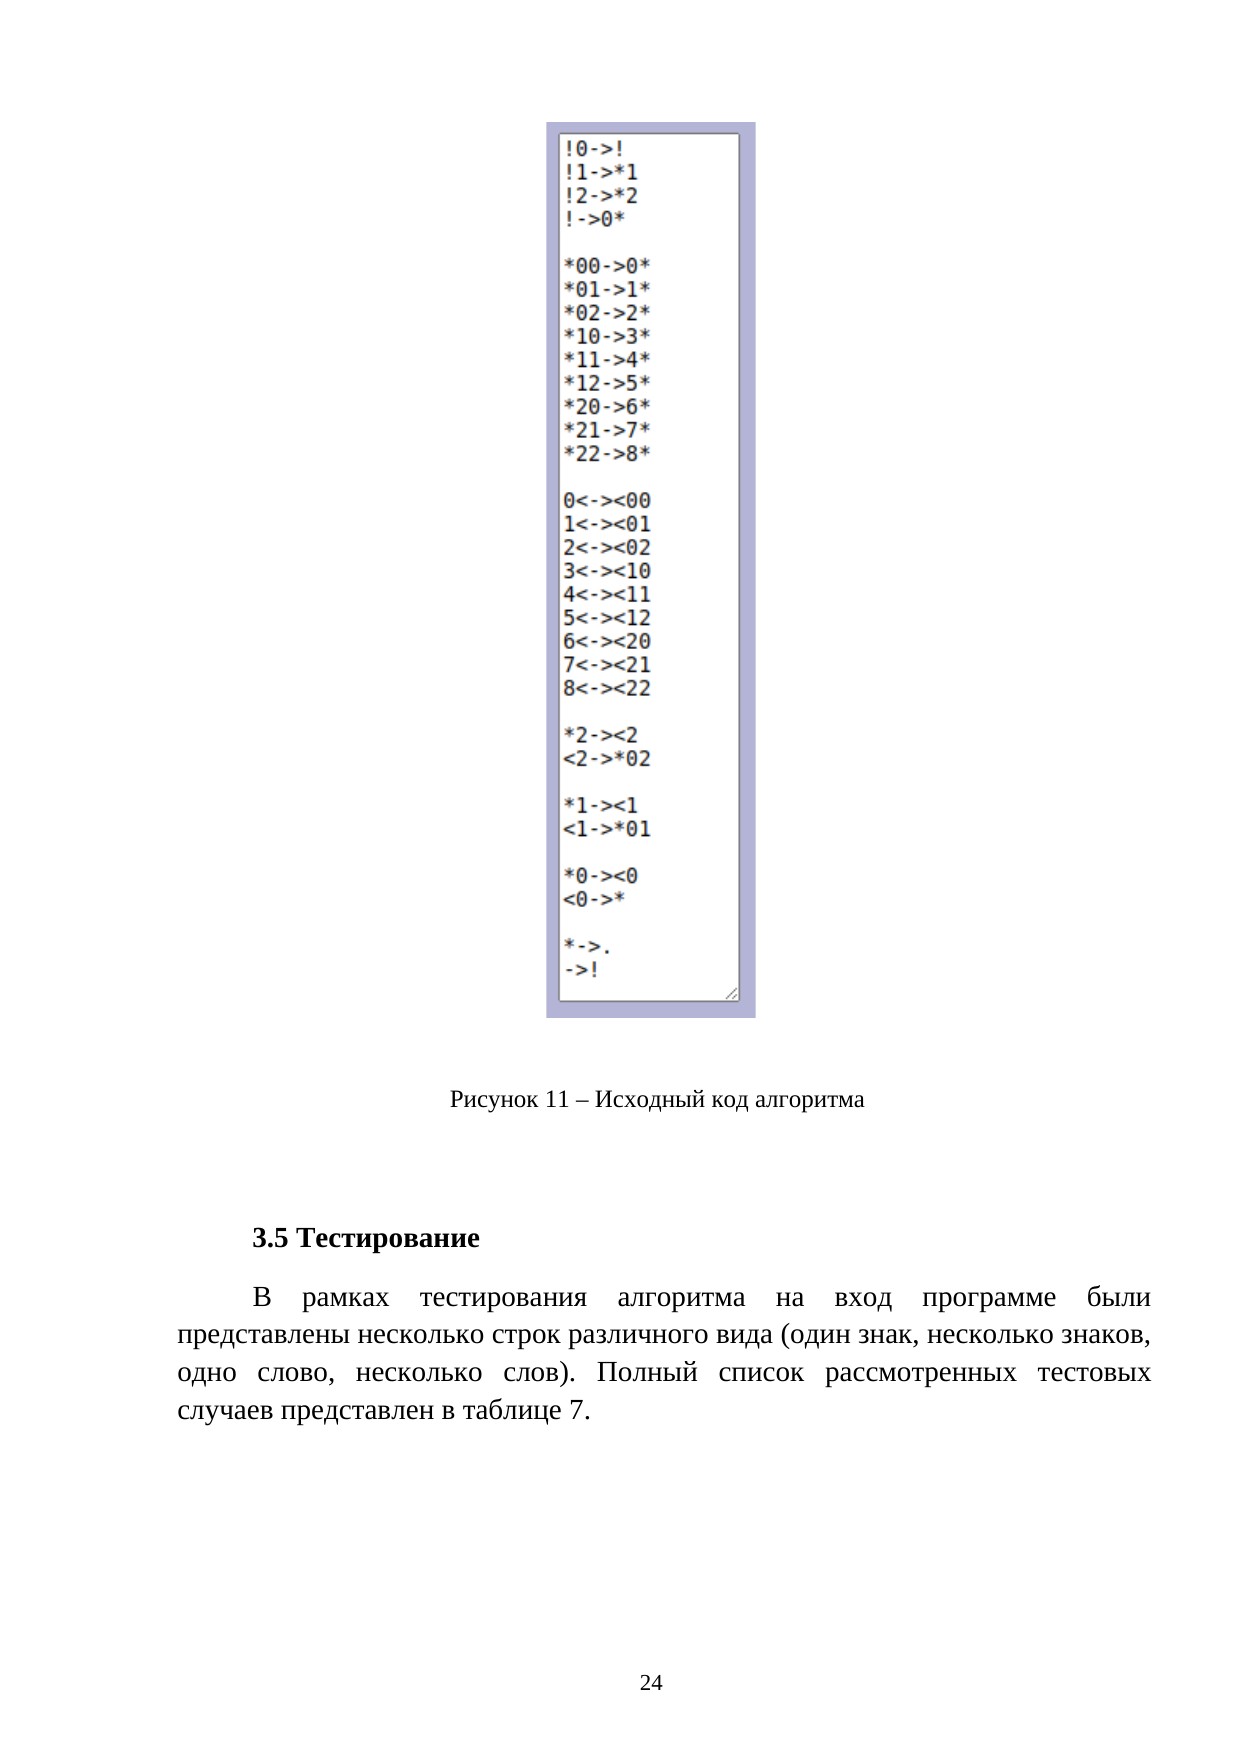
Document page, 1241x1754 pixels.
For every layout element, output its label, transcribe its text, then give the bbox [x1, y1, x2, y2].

picture [546, 122, 756, 1018]
list рамках тестирования алгоритма на вход программе были представлены несколько строк различного вида (один знак, несколько знаков, одно слово, несколько слов). Полный список рассмотренных тестовых случаев представлен в таблице 7. [177, 1279, 1152, 1426]
subtitle 3.5 Тестирование [252, 1220, 1152, 1253]
text Рисунок 11 – Исходный код алгоритма [150, 1084, 1164, 1113]
